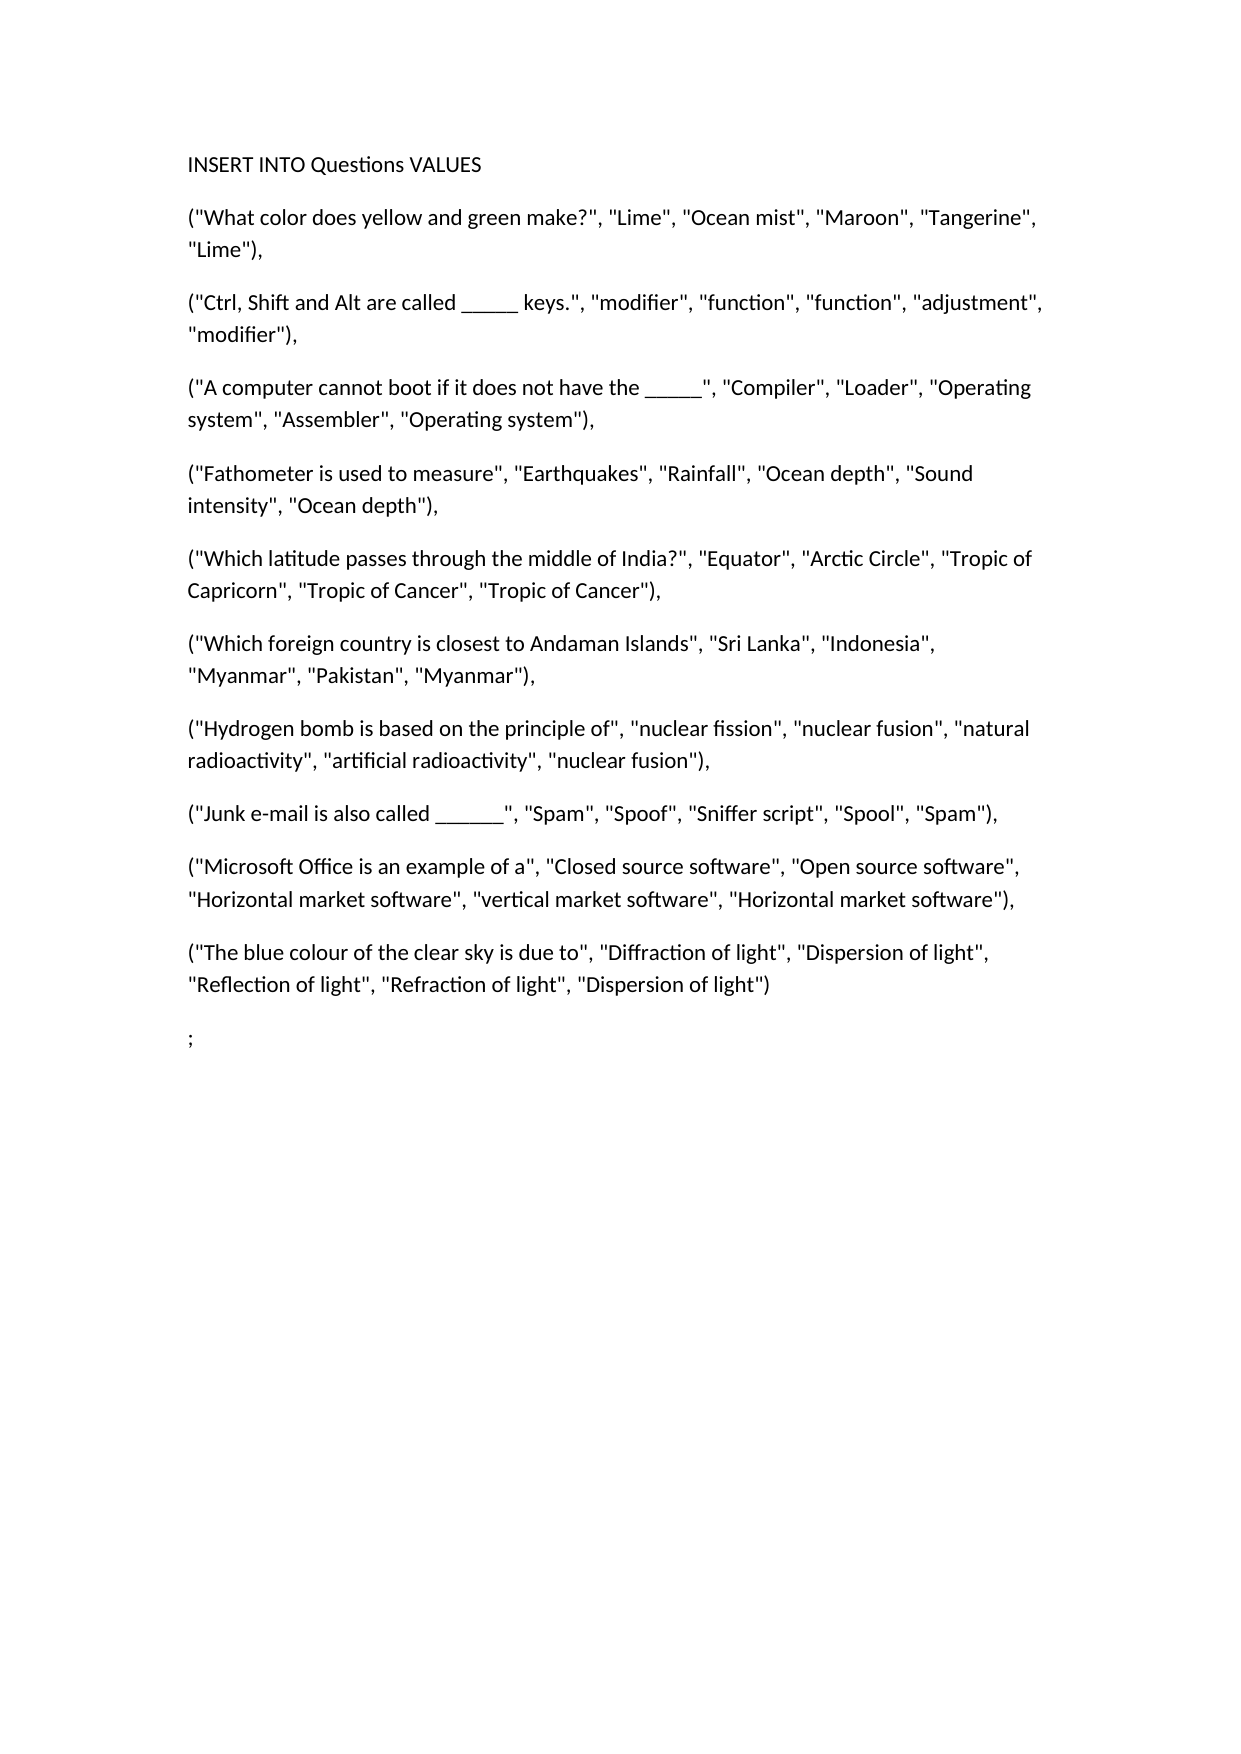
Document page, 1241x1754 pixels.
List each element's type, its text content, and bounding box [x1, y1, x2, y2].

text ; [187, 1023, 1053, 1051]
text INSERT INTO Questions VALUES [187, 150, 1053, 178]
text ("Microsoft Office is an example of a", "Closed source software", "Open source software", "Horizontal market software", "vertical market software", "Horizontal market software"), [187, 852, 1053, 913]
text ("Which latitude passes through the middle of India?", "Equator", "Arctic Circle", "Tropic of Capricorn", "Tropic of Cancer", "Tropic of Cancer"), [187, 544, 1053, 604]
text ("Ctrl, Shift and Alt are called _____ keys.", "modifier", "function", "function", "adjustment", "modifier"), [187, 288, 1053, 348]
text ("What color does yellow and green make?", "Lime", "Ocean mist", "Maroon", "Tangerine", "Lime"), [187, 203, 1053, 263]
text ("Which foreign country is closest to Andaman Islands", "Sri Lanka", "Indonesia", "Myanmar", "Pakistan", "Myanmar"), [187, 629, 1053, 689]
text ("Junk e-mail is also called ______", "Spam", "Spoof", "Sniffer script", "Spool", "Spam"), [187, 799, 1053, 827]
text ("The blue colour of the clear sky is due to", "Diffraction of light", "Dispersion of light", "Reflection of light", "Refraction of light", "Dispersion of light") [187, 938, 1053, 998]
text ("Fathometer is used to measure", "Earthquakes", "Rainfall", "Ocean depth", "Sound intensity", "Ocean depth"), [187, 459, 1053, 519]
text ("A computer cannot boot if it does not have the _____", "Compiler", "Loader", "Operating system", "Assembler", "Operating system"), [187, 373, 1053, 434]
text ("Hydrogen bomb is based on the principle of", "nuclear fission", "nuclear fusion", "natural radioactivity", "artificial radioactivity", "nuclear fusion"), [187, 714, 1053, 774]
